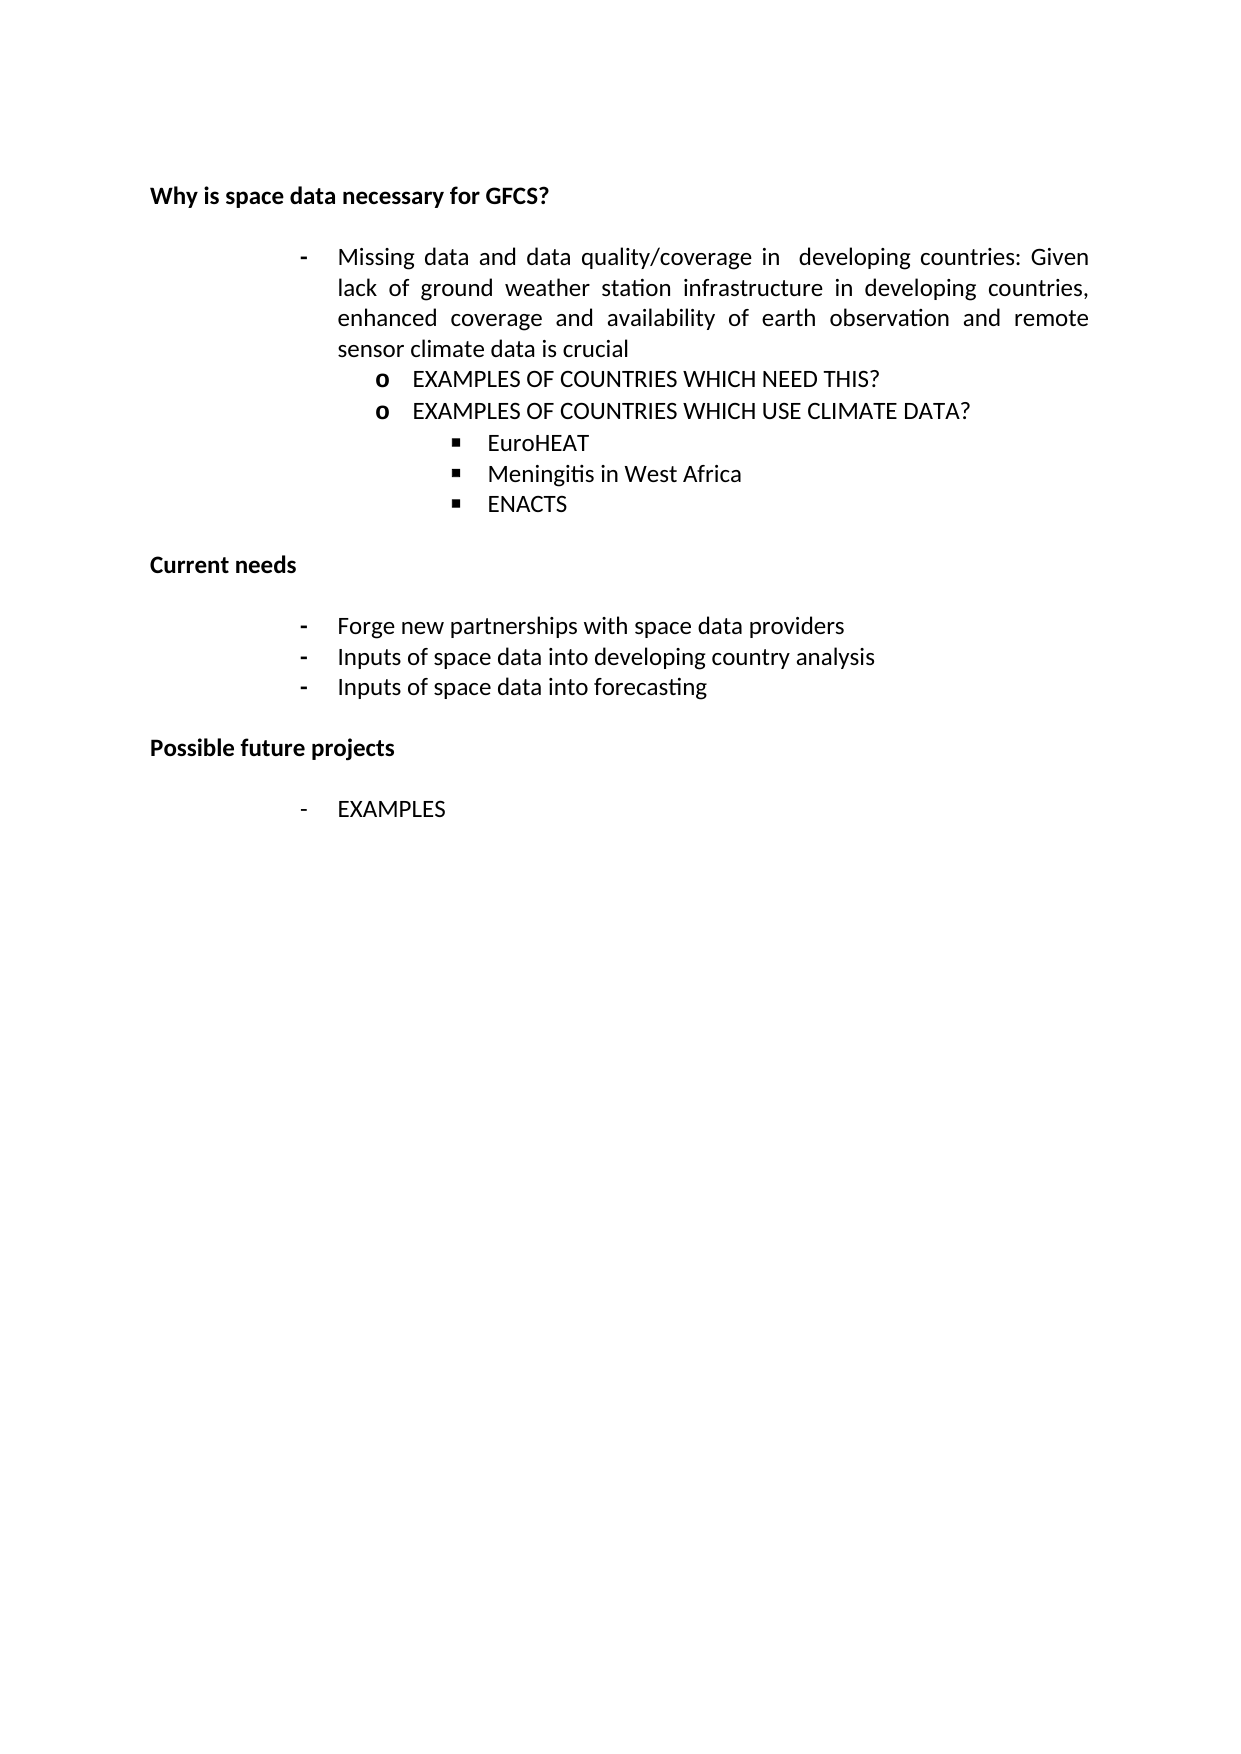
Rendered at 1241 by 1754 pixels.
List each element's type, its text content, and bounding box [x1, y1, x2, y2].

list Forge new partnerships with space data providers [300, 610, 1090, 641]
list EuroHEAT [450, 427, 1090, 458]
text Possible future projects [150, 732, 1090, 763]
list EXAMPLES OF COUNTRIES WHICH USE CLIMATE DATA? [375, 395, 1090, 427]
list Inputs of space data into developing country analysis [300, 641, 1090, 671]
list Inputs of space data into forecasting [300, 671, 1090, 702]
list Meningitis in West Africa [450, 458, 1090, 488]
list ENACTS [450, 488, 1090, 519]
list EXAMPLES [300, 793, 1090, 824]
list Missing data and data quality/coverage in developing countries: Given lack of ground weather station infrastructure in developing countries, enhanced coverage and availability of earth observation and remote sensor climate data is crucial [300, 242, 1090, 364]
text Current needs [150, 549, 1090, 580]
list EXAMPLES OF COUNTRIES WHICH NEED THIS? [375, 364, 1090, 395]
text Why is space data necessary for GFCS? [150, 181, 1090, 211]
